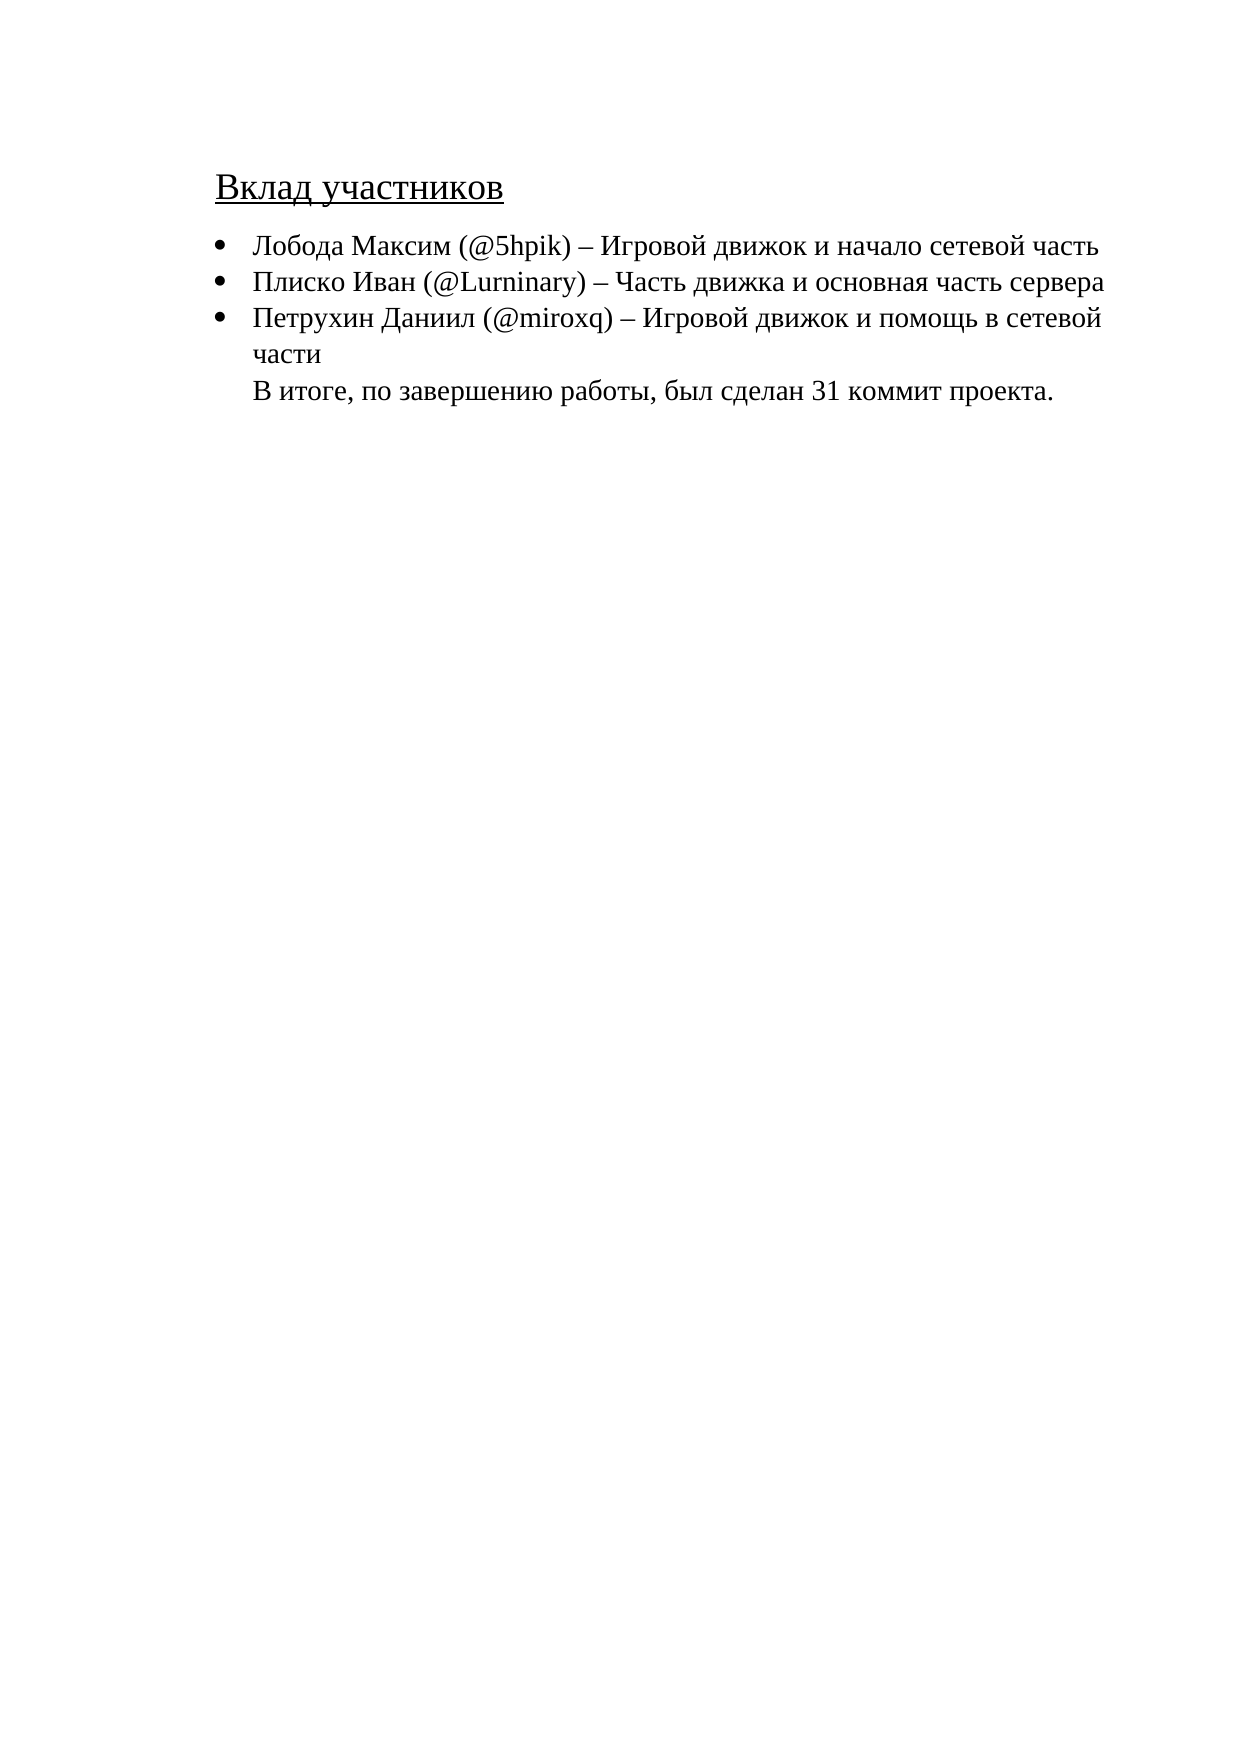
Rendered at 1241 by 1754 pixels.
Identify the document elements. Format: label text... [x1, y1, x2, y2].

list Плиско Иван (@Lurninary) – Часть движка и основная часть сервера [215, 264, 1152, 298]
list Лобода Максим (@5hpik) – Игровой движок и начало сетевой часть [215, 228, 1152, 262]
text Вклад участников [215, 118, 1152, 208]
list Петрухин Даниил (@miroxq) – Игровой движок и помощь в сетевой части [215, 300, 1152, 370]
list В итоге, по завершению работы, был сделан 31 коммит проекта. [252, 373, 1152, 406]
